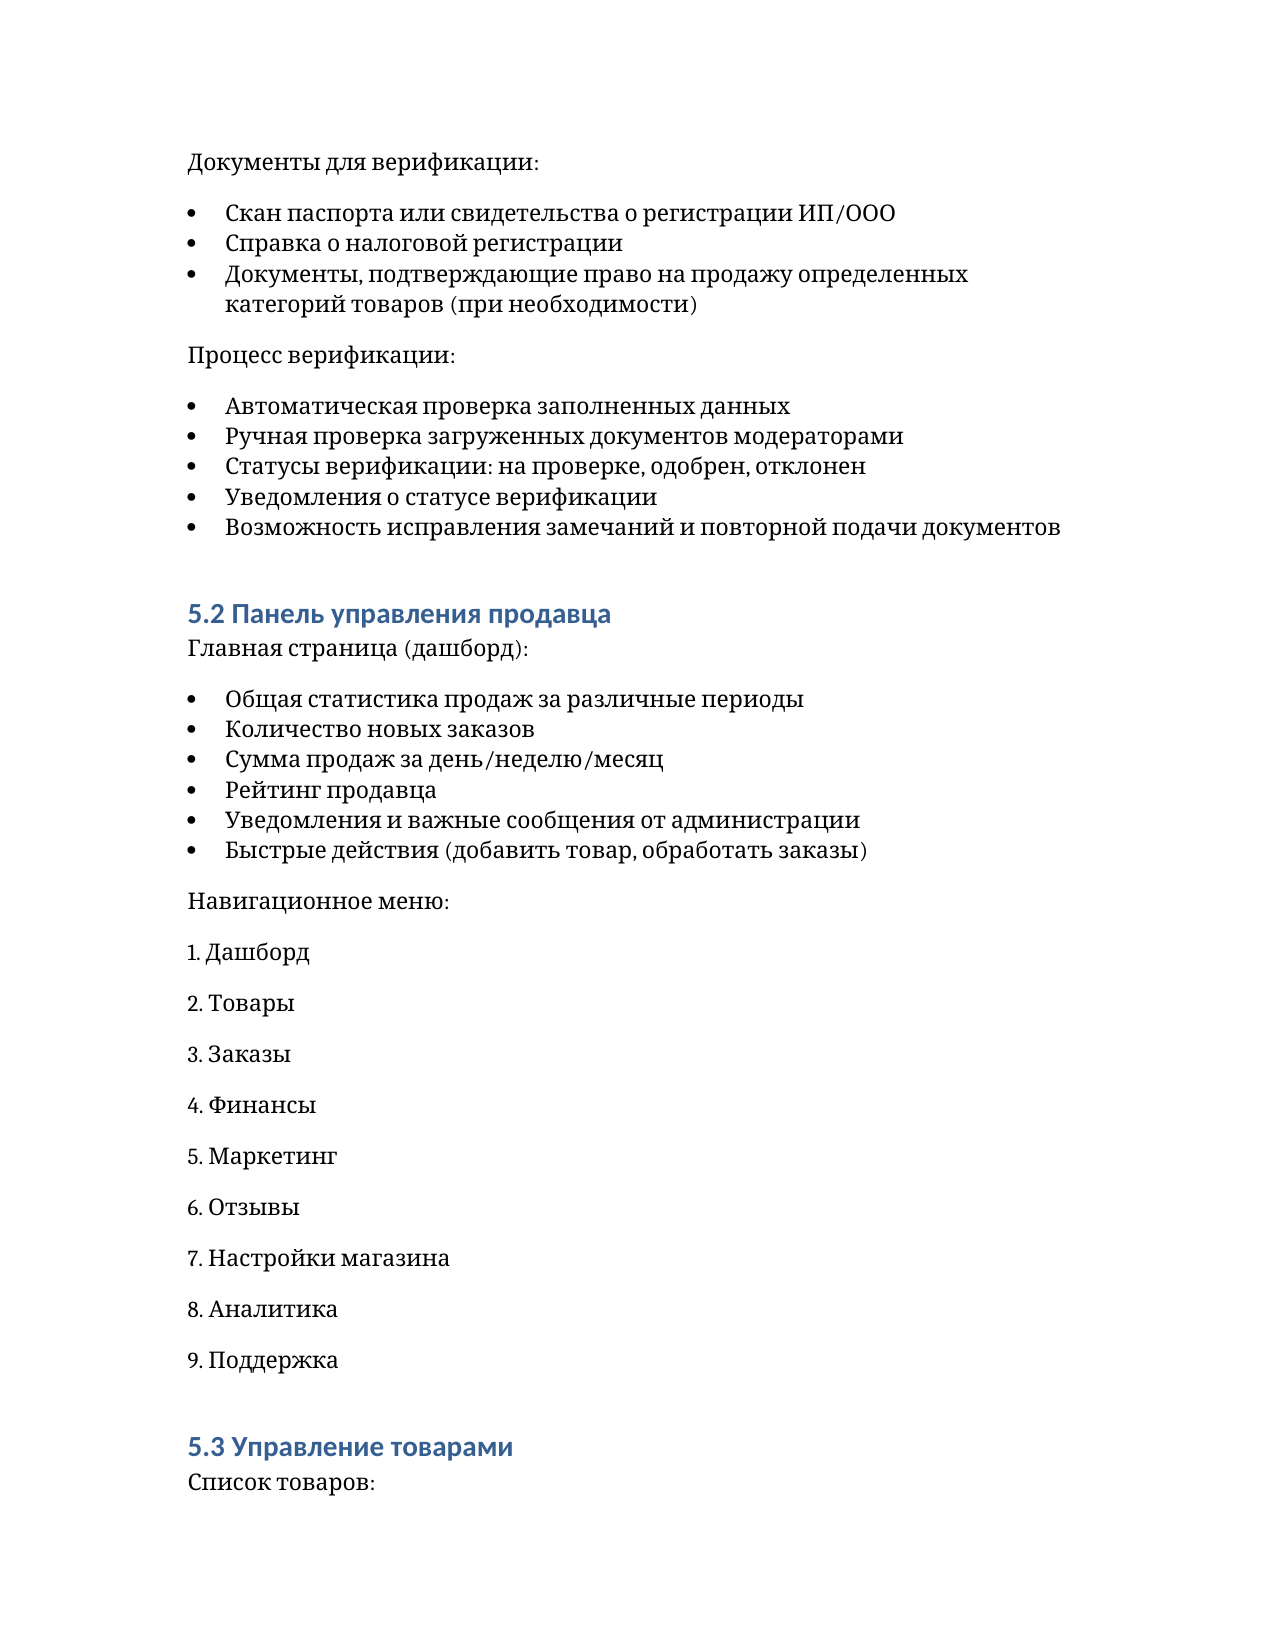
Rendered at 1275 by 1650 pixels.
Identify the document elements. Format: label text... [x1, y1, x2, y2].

list Ручная проверка загруженных документов модераторами [187, 424, 1087, 450]
list Возможность исправления замечаний и повторной подачи документов [187, 514, 1087, 541]
list Количество новых заказов [187, 717, 1087, 743]
subtitle 5.2 Панель управления продавца [187, 595, 1087, 630]
text Документы для верификации: [187, 150, 1087, 176]
list Документы, подтверждающие право на продажу определенных категорий товаров (при необходимости) [187, 261, 1087, 318]
list Статусы верификации: на проверке, одобрен, отклонен [187, 454, 1087, 481]
text 2. Товары [187, 991, 1087, 1017]
text 8. Аналитика [187, 1297, 1087, 1323]
text 9. Поддержка [187, 1348, 1087, 1374]
list Общая статистика продаж за различные периоды [187, 687, 1087, 713]
list Сумма продаж за день/неделю/месяц [187, 747, 1087, 773]
text 4. Финансы [187, 1093, 1087, 1119]
text 6. Отзывы [187, 1195, 1087, 1221]
list Уведомления о статусе верификации [187, 484, 1087, 511]
text Главная страница (дашборд): [187, 636, 1087, 662]
list Рейтинг продавца [187, 777, 1087, 804]
subtitle 5.3 Управление товарами [187, 1428, 1087, 1464]
list Быстрые действия (добавить товар, обработать заказы) [187, 838, 1087, 864]
list Справка о налоговой регистрации [187, 231, 1087, 258]
list Автоматическая проверка заполненных данных [187, 394, 1087, 420]
list Скан паспорта или свидетельства о регистрации ИП/ООО [187, 201, 1087, 227]
text 7. Настройки магазина [187, 1246, 1087, 1272]
text 1. Дашборд [187, 940, 1087, 966]
text Навигационное меню: [187, 889, 1087, 915]
list Уведомления и важные сообщения от администрации [187, 808, 1087, 834]
text 3. Заказы [187, 1042, 1087, 1068]
text 5. Маркетинг [187, 1144, 1087, 1170]
text Список товаров: [187, 1469, 1087, 1496]
text Процесс верификации: [187, 343, 1087, 369]
